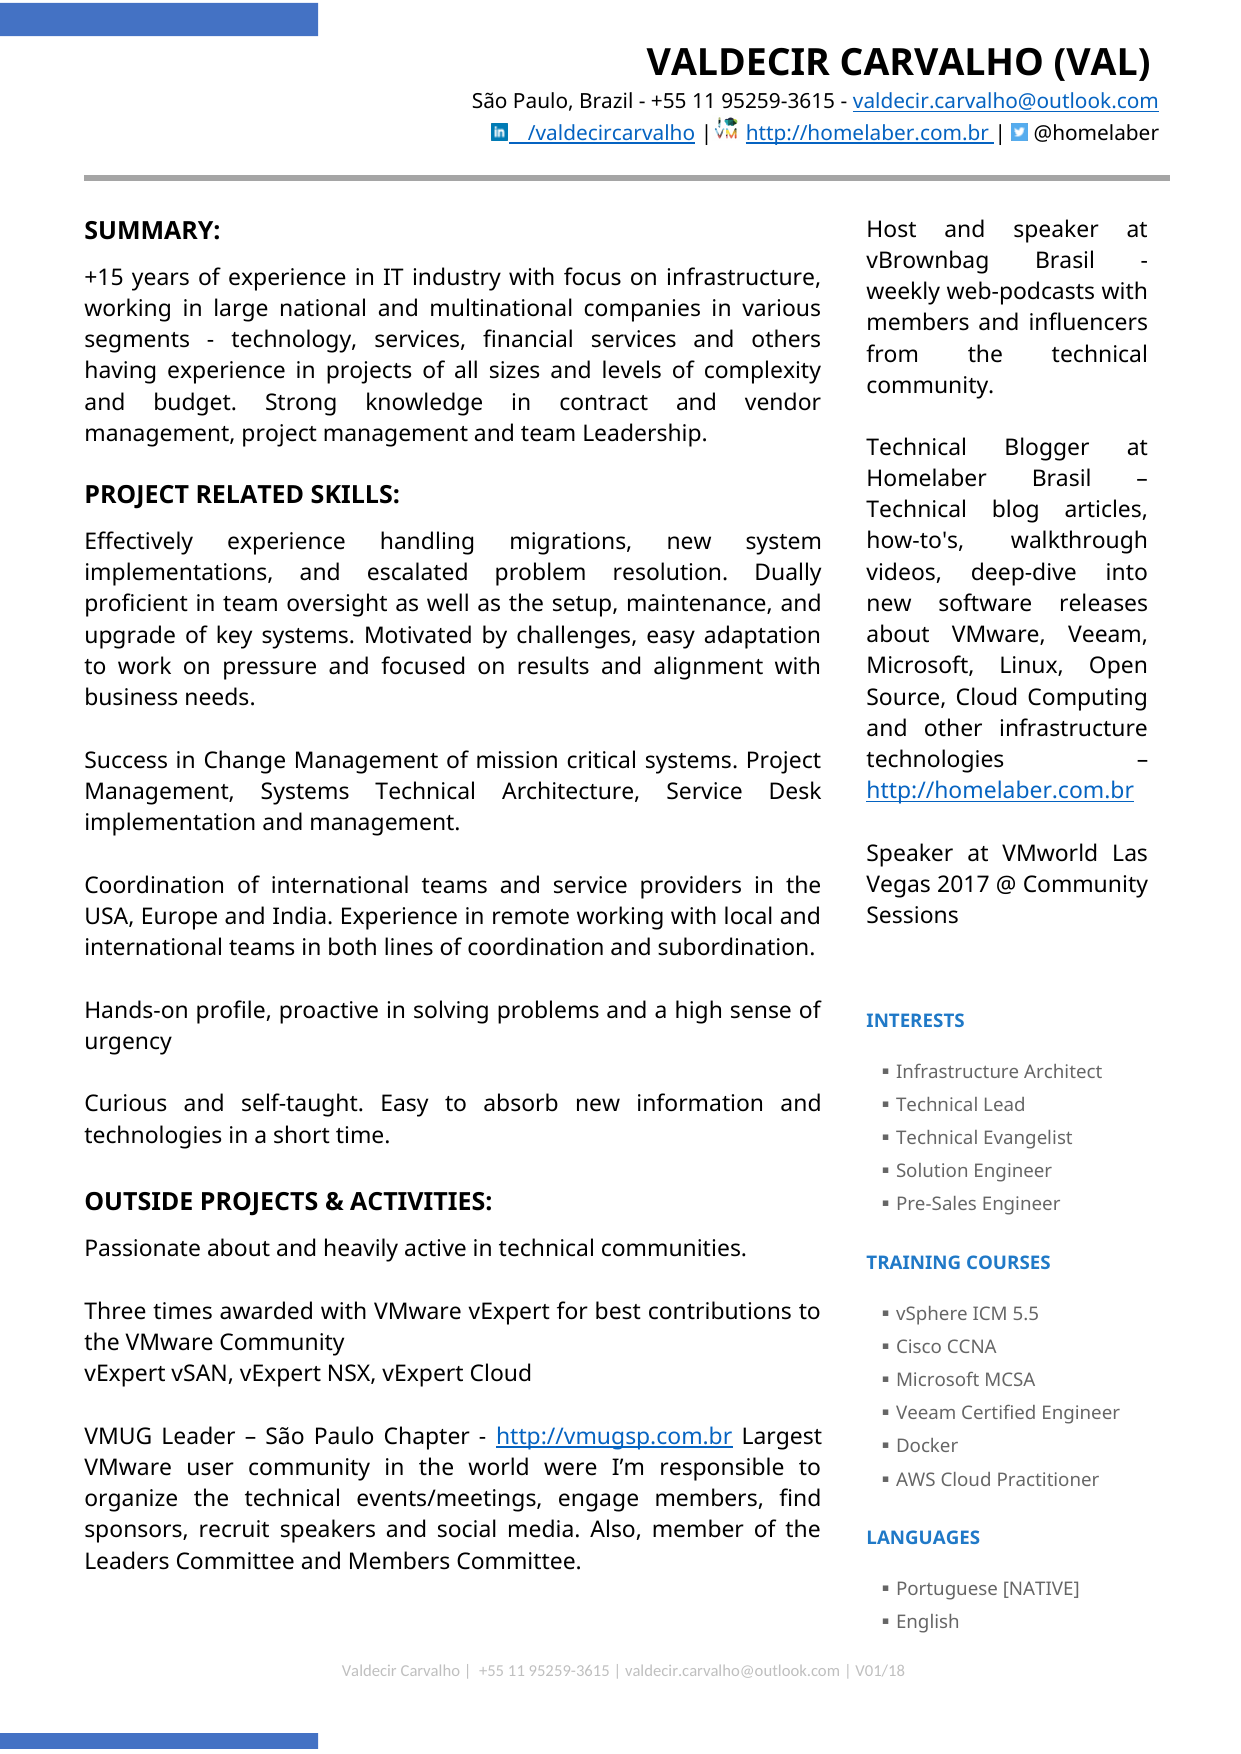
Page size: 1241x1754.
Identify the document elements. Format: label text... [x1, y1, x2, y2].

list English [881, 1609, 1131, 1634]
text VMUG Leader – São Paulo Chapter - http://vmugsp.com.br Largest VMware user community in the world were I’m responsible to organize the technical events/meetings, engage members, find sponsors, recruit speakers and social media. Also, member of the Leaders Committee and Members Committee. [84, 1420, 822, 1576]
text Coordination of international teams and service providers in the USA, Europe and India. Experience in remote working with local and international teams in both lines of coordination and subordination. [84, 869, 822, 962]
subtitle INTERESTS [866, 1007, 1131, 1033]
text PROJECT RELATED SKILLS: [84, 477, 822, 511]
text Success in Change Management of mission critical systems. Project Management, Systems Technical Architecture, Service Desk implementation and management. [84, 744, 822, 837]
subtitle LANGUAGES [866, 1524, 1131, 1550]
text Effectively experience handling migrations, new system implementations, and escalated problem resolution. Dually proficient in team oversight as well as the setup, maintenance, and upgrade of key systems. Motivated by challenges, easy adaptation to work on pressure and focused on results and alignment with business needs. [84, 525, 822, 712]
text +15 years of experience in IT industry with focus on infrastructure, working in large national and multinational companies in various segments - technology, services, financial services and others having experience in projects of all sizes and levels of complexity and budget. Strong knowledge in contract and vendor management, project management and team Leadership. [84, 261, 822, 448]
text OUTSIDE PROJECTS & ACTIVITIES: [84, 1184, 822, 1218]
text Technical Blogger at Homelaber Brasil – Technical blog articles, how-to's, walkthrough videos, deep-dive into new software releases about VMware, Veeam, Microsoft, Linux, Open Source, Cloud Computing and other infrastructure technologies – http://homelaber.com.br [866, 431, 1148, 806]
text Three times awarded with VMware vExpert for best contributions to the VMware Community [84, 1295, 822, 1357]
text vExpert vSAN, vExpert NSX, vExpert Cloud [84, 1357, 822, 1388]
list Technical Lead [881, 1091, 1131, 1117]
picture [712, 115, 740, 141]
list Docker [881, 1433, 1131, 1458]
list AWS Cloud Practitioner [881, 1466, 1131, 1491]
subtitle TRAINING COURSES [866, 1249, 1131, 1275]
text Hands-on profile, proactive in solving problems and a high sense of urgency [84, 994, 822, 1056]
list Cisco CCNA [881, 1333, 1131, 1359]
list Microsoft MCSA [881, 1367, 1131, 1392]
list Technical Evangelist [881, 1124, 1131, 1150]
list Portuguese [NATIVE] [881, 1576, 1131, 1601]
picture [495, 127, 504, 137]
list vSphere ICM 5.5 [881, 1300, 1131, 1326]
text Curious and self-taught. Easy to absorb new information and technologies in a short time. [84, 1087, 822, 1150]
text Passionate about and heavily active in technical communities. [84, 1232, 822, 1263]
text SUMMARY: [84, 212, 837, 247]
text Speaker at VMworld Las Vegas 2017 @ Community Sessions [866, 837, 1148, 931]
list Solution Engineer [881, 1157, 1131, 1183]
text Host and speaker at vBrownbag Brasil - weekly web-podcasts with members and influencers from the technical community. [866, 212, 1148, 400]
list Veeam Certified Engineer [881, 1400, 1131, 1425]
picture [1011, 123, 1028, 141]
list Infrastructure Architect [881, 1058, 1131, 1084]
list Pre-Sales Engineer [881, 1191, 1131, 1216]
